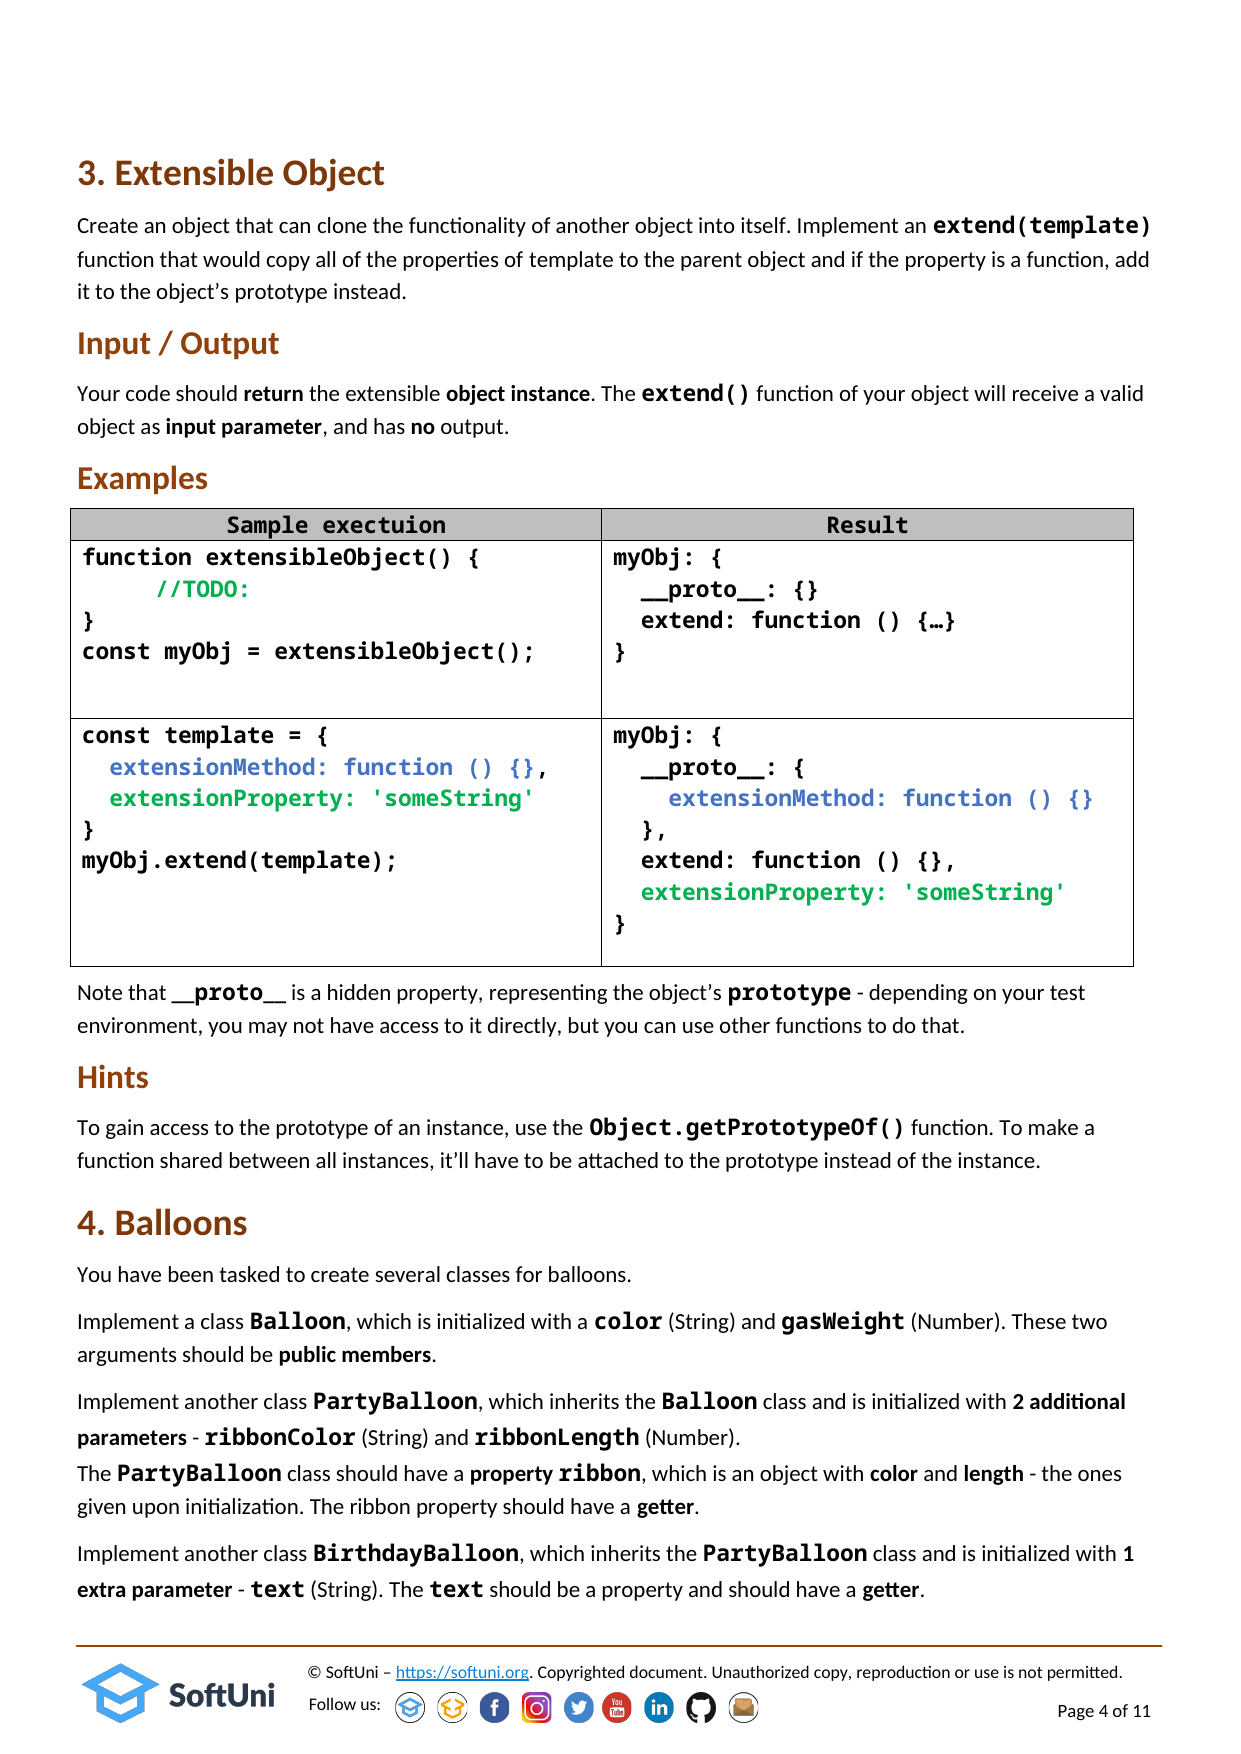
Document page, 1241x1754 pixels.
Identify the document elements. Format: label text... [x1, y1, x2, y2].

picture [564, 1692, 594, 1723]
picture [665, 1714, 674, 1723]
text Create an object that can clone the functionality of another object into itself. Implement an extend(template) function that would copy all of the properties of template to the parent object and if the property is a function, add it to the object’s prototype instead. [77, 209, 1163, 305]
table_cell myObj: { __proto__: { extensionMethod: function () {} }, extend: function () {}, extensionProperty: 'someString' } [602, 719, 1133, 966]
table_header Sample exectuion [71, 509, 601, 540]
table_cell const template = { extensionMethod: function () {}, extensionProperty: 'someString' } myObj.extend(template); [71, 719, 601, 966]
table_header Result [602, 509, 1133, 540]
picture [602, 1692, 632, 1723]
picture [686, 1692, 716, 1723]
subtitle 4. Balloons [77, 1199, 1163, 1245]
picture [75, 1658, 281, 1729]
picture [644, 1714, 653, 1723]
subtitle 3. Extensible Object [77, 148, 1163, 194]
subtitle Hints [77, 1056, 1163, 1096]
picture [395, 1692, 425, 1723]
text You have been tasked to create several classes for balloons. [77, 1260, 1163, 1288]
table_cell myObj: { __proto__: {} extend: function () {…} } [602, 541, 1133, 718]
text Your code should return the extensible object instance. The extend() function of your object will receive a valid object as input parameter, and has no output. [77, 377, 1163, 440]
picture [658, 1705, 667, 1714]
text Implement another class PartyBalloon, which inherits the Balloon class and is initialized with 2 additional parameters - ribbonColor (String) and ribbonLength (Number). The PartyBalloon class should have a property ribbon, which is an object with color and length - the ones given upon initialization. The ribbon property should have a getter. [77, 1385, 1163, 1520]
picture [644, 1692, 653, 1701]
table_cell function extensibleObject() { //TODO: } const myObj = extensibleObject(); [71, 541, 601, 718]
subtitle Examples [77, 457, 1163, 498]
picture [665, 1692, 674, 1701]
picture [479, 1692, 510, 1723]
text Implement another class BirthdayBalloon, which inherits the PartyBalloon class and is initialized with 1 extra parameter - text (String). The text should be a property and should have a getter. [77, 1537, 1163, 1604]
subtitle Input / Output [77, 322, 1163, 362]
text Implement a class Balloon, which is initialized with a color (String) and gasWeight (Number). These two arguments should be public members. [77, 1305, 1163, 1368]
picture [522, 1692, 552, 1723]
picture [437, 1692, 468, 1723]
text Note that __proto__ is a hidden property, representing the object’s prototype - depending on your test environment, you may not have access to it directly, but you can use other functions to do that. [77, 976, 1163, 1039]
picture [728, 1692, 759, 1723]
text To gain access to the prototype of an instance, use the Object.getPrototypeOf() function. To make a function shared between all instances, it’ll have to be attached to the prototype instead of the instance. [77, 1111, 1163, 1174]
